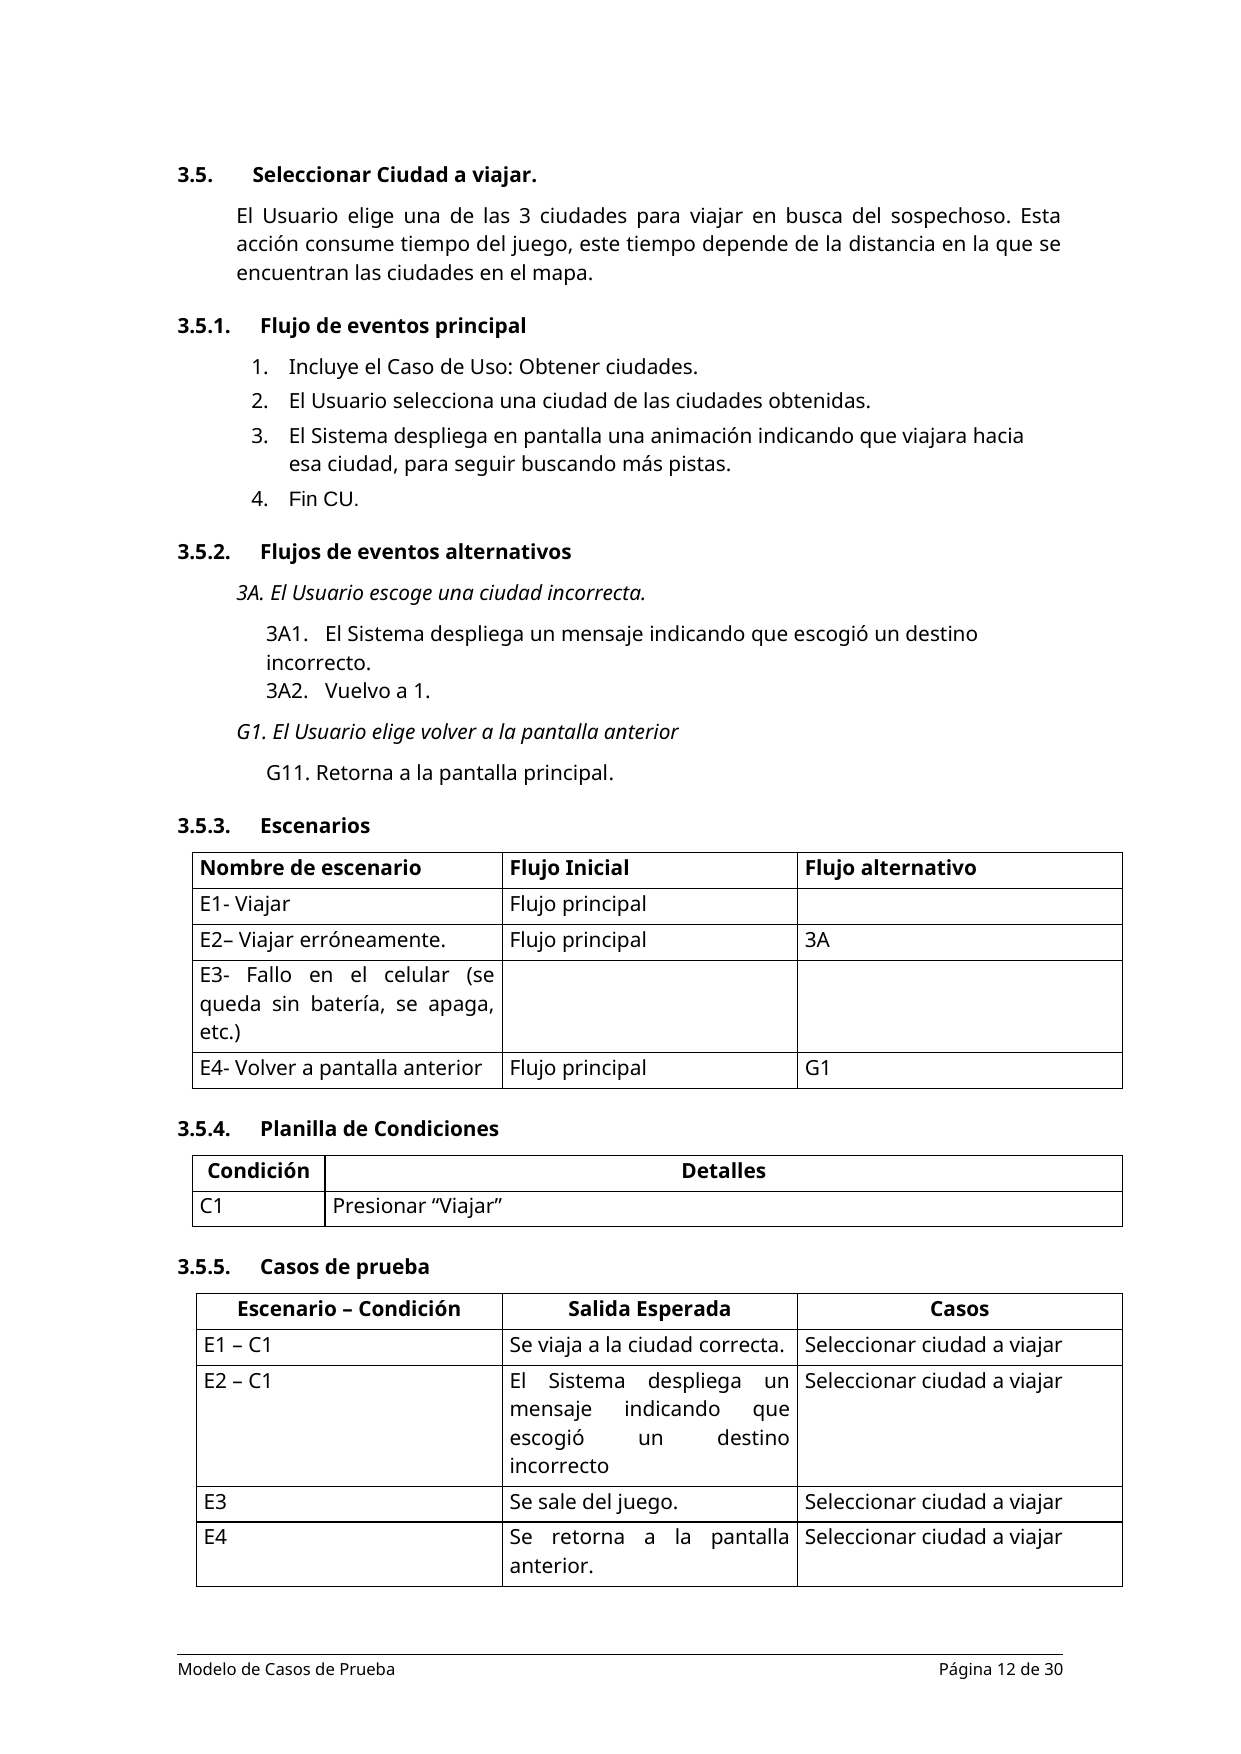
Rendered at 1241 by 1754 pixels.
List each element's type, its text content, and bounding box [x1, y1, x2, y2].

table_cell Seleccionar ciudad a viajar [798, 1366, 1122, 1486]
table_cell C1 [193, 1192, 324, 1226]
text Escenarios [177, 811, 1063, 840]
list G11. Retorna a la pantalla principal. [266, 758, 1063, 786]
list 3A1. El Sistema despliega un mensaje indicando que escogió un destino incorrecto. [266, 619, 1063, 676]
table_cell [798, 961, 1122, 1052]
text Flujo de eventos principal [177, 311, 1063, 340]
table_header Salida Esperada [503, 1294, 797, 1329]
table_cell E4 [197, 1523, 502, 1586]
text Planilla de Condiciones [177, 1114, 1063, 1142]
list El Usuario selecciona una ciudad de las ciudades obtenidas. [251, 387, 1063, 415]
list El Sistema despliega en pantalla una animación indicando que viajara hacia esa ciudad, para seguir buscando más pistas. [251, 421, 1063, 478]
list Incluye el Caso de Uso: Obtener ciudades. [251, 352, 1063, 381]
table_header Condición [193, 1156, 324, 1191]
table_cell El Sistema despliega un mensaje indicando que escogió un destino incorrecto [503, 1366, 797, 1486]
table_cell Flujo principal [503, 1053, 797, 1088]
table_cell 3A [798, 925, 1122, 959]
table_header Escenario – Condición [197, 1294, 502, 1329]
table_cell E3- Fallo en el celular (se queda sin batería, se apaga, etc.) [193, 961, 502, 1052]
table_cell Se sale del juego. [503, 1487, 797, 1521]
table_header Flujo Inicial [503, 853, 797, 888]
table_cell [503, 961, 797, 1052]
list G1. El Usuario elige volver a la pantalla anterior [236, 717, 1063, 745]
text Flujos de eventos alternativos [177, 537, 1063, 566]
table_header Nombre de escenario [193, 853, 502, 888]
table_cell Seleccionar ciudad a viajar [798, 1523, 1122, 1586]
table_cell Flujo principal [503, 925, 797, 959]
list 3A2. Vuelvo a 1. [266, 676, 1063, 704]
table_cell E1- Viajar [193, 889, 502, 924]
table_header Detalles [326, 1156, 1122, 1191]
table_cell Se viaja a la ciudad correcta. [503, 1330, 797, 1365]
table_header Flujo alternativo [798, 853, 1122, 888]
table_cell G1 [798, 1053, 1122, 1088]
table_cell Flujo principal [503, 889, 797, 924]
list Fin CU. [251, 484, 1063, 512]
list 3A. El Usuario escoge una ciudad incorrecta. [236, 578, 1063, 607]
table_cell E4- Volver a pantalla anterior [193, 1053, 502, 1088]
table_cell E3 [197, 1487, 502, 1521]
table_cell Seleccionar ciudad a viajar [798, 1487, 1122, 1521]
table_cell Presionar “Viajar” [326, 1192, 1122, 1226]
table_cell E1 – C1 [197, 1330, 502, 1365]
table_cell Seleccionar ciudad a viajar [798, 1330, 1122, 1365]
table_cell E2 – C1 [197, 1366, 502, 1486]
text Casos de prueba [177, 1252, 1063, 1281]
table_cell [798, 889, 1122, 924]
table_header Casos [798, 1294, 1122, 1329]
text Seleccionar Ciudad a viajar. [177, 160, 1063, 188]
table_cell E2– Viajar erróneamente. [193, 925, 502, 959]
text El Usuario elige una de las 3 ciudades para viajar en busca del sospechoso. Esta acción consume tiempo del juego, este tiempo depende de la distancia en la que se encuentran las ciudades en el mapa. [236, 201, 1063, 286]
table_cell Se retorna a la pantalla anterior. [503, 1523, 797, 1586]
